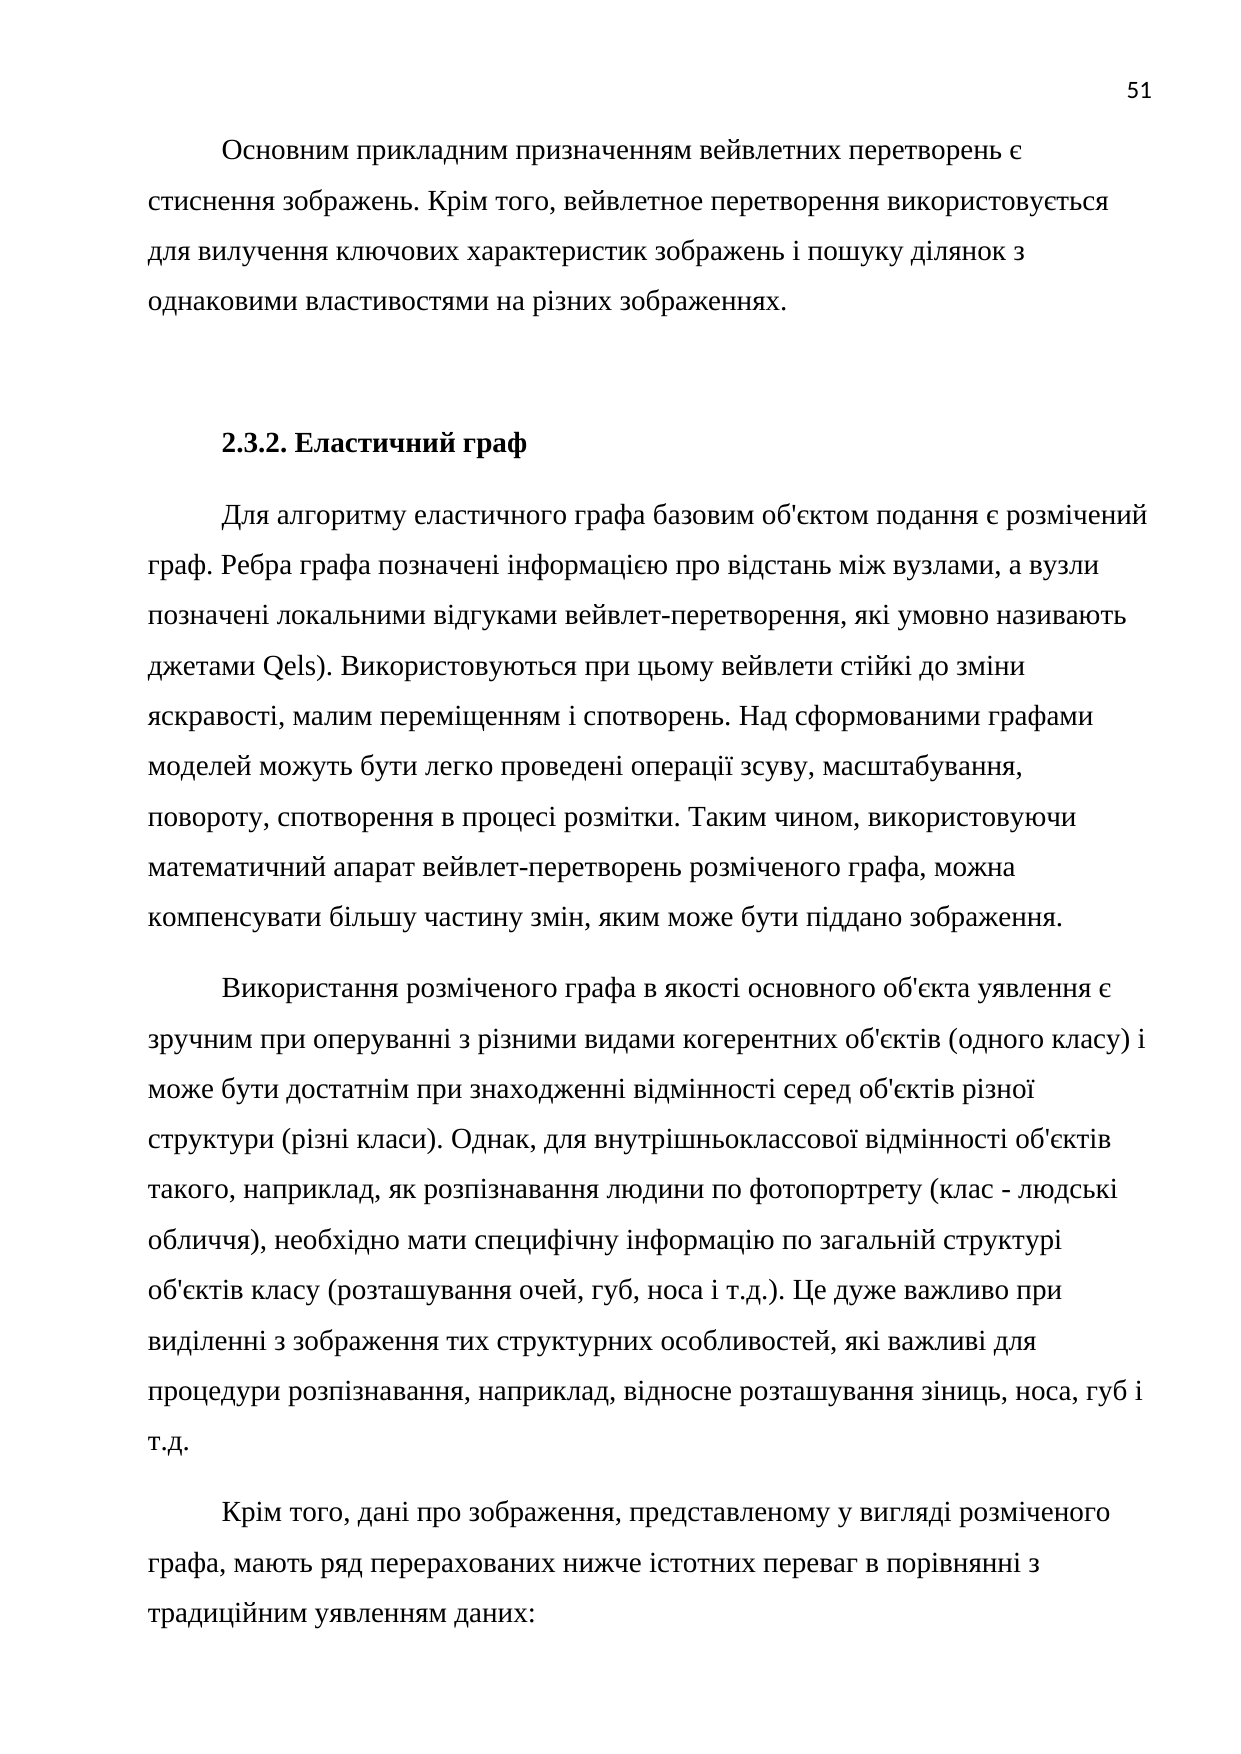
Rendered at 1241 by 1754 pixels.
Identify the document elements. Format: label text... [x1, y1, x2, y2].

text Використання розміченого графа в якості основного об'єкта уявлення є зручним при оперуванні з різними видами когерентних об'єктів (одного класу) і може бути достатнім при знаходженні відмінності серед об'єктів різної структури (різні класи). Однак, для внутрішньоклассової відмінності об'єктів такого, наприклад, як розпізнавання людини по фотопортрету (клас - людські обличчя), необхідно мати специфічну інформацію по загальній структурі об'єктів класу (розташування очей, губ, носа і т.д.). Це дуже важливо при виділенні з зображення тих структурних особливостей, які важливі для процедури розпізнавання, наприклад, відносне розташування зіниць, носа, губ і т.д. [148, 970, 1152, 1457]
text Крім того, дані про зображення, представленому у вигляді розміченого графа, мають ряд перерахованих нижче істотних переваг в порівнянні з традиційним уявленням даних: [148, 1494, 1152, 1628]
text Основним прикладним призначенням вейвлетних перетворень є стиснення зображень. Крім того, вейвлетное перетворення використовується для вилучення ключових характеристик зображень і пошуку ділянок з однаковими властивостями на різних зображеннях. [148, 132, 1152, 317]
text Для алгоритму еластичного графа базовим об'єктом подання є розмічений граф. Ребра графа позначені інформацією про відстань між вузлами, а вузли позначені локальними відгуками вейвлет-перетворення, які умовно називають джетами Qels). Використовуються при цьому вейвлети стійкі до зміни яскравості, малим переміщенням і спотворень. Над сформованими графами моделей можуть бути легко проведені операції зсуву, масштабування, повороту, спотворення в процесі розмітки. Таким чином, використовуючи математичний апарат вейвлет-перетворень розміченого графа, можна компенсувати більшу частину змін, яким може бути піддано зображення. [148, 497, 1152, 933]
text 2.3.2. Еластичний граф [148, 426, 1152, 459]
